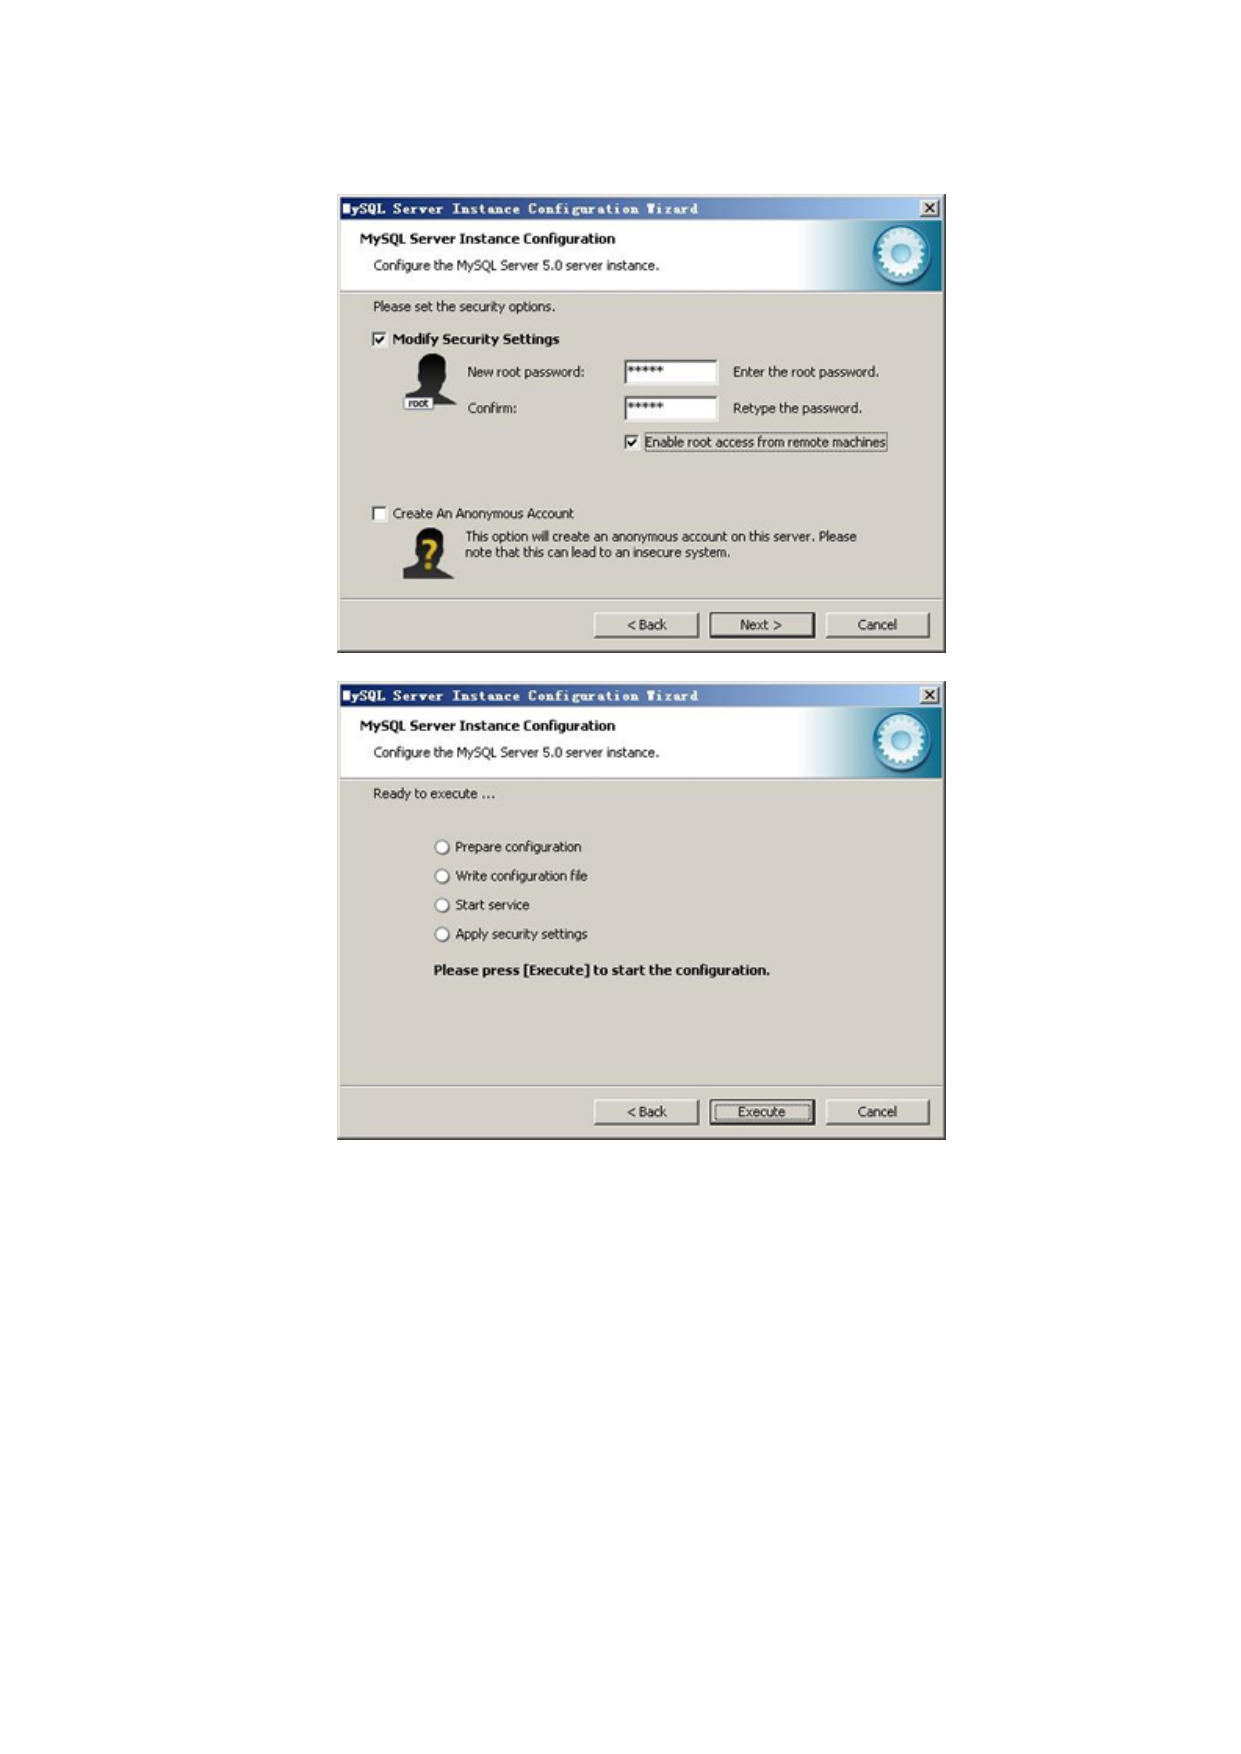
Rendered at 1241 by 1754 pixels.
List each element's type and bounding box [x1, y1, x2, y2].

picture [337, 681, 946, 1140]
picture [337, 194, 946, 653]
